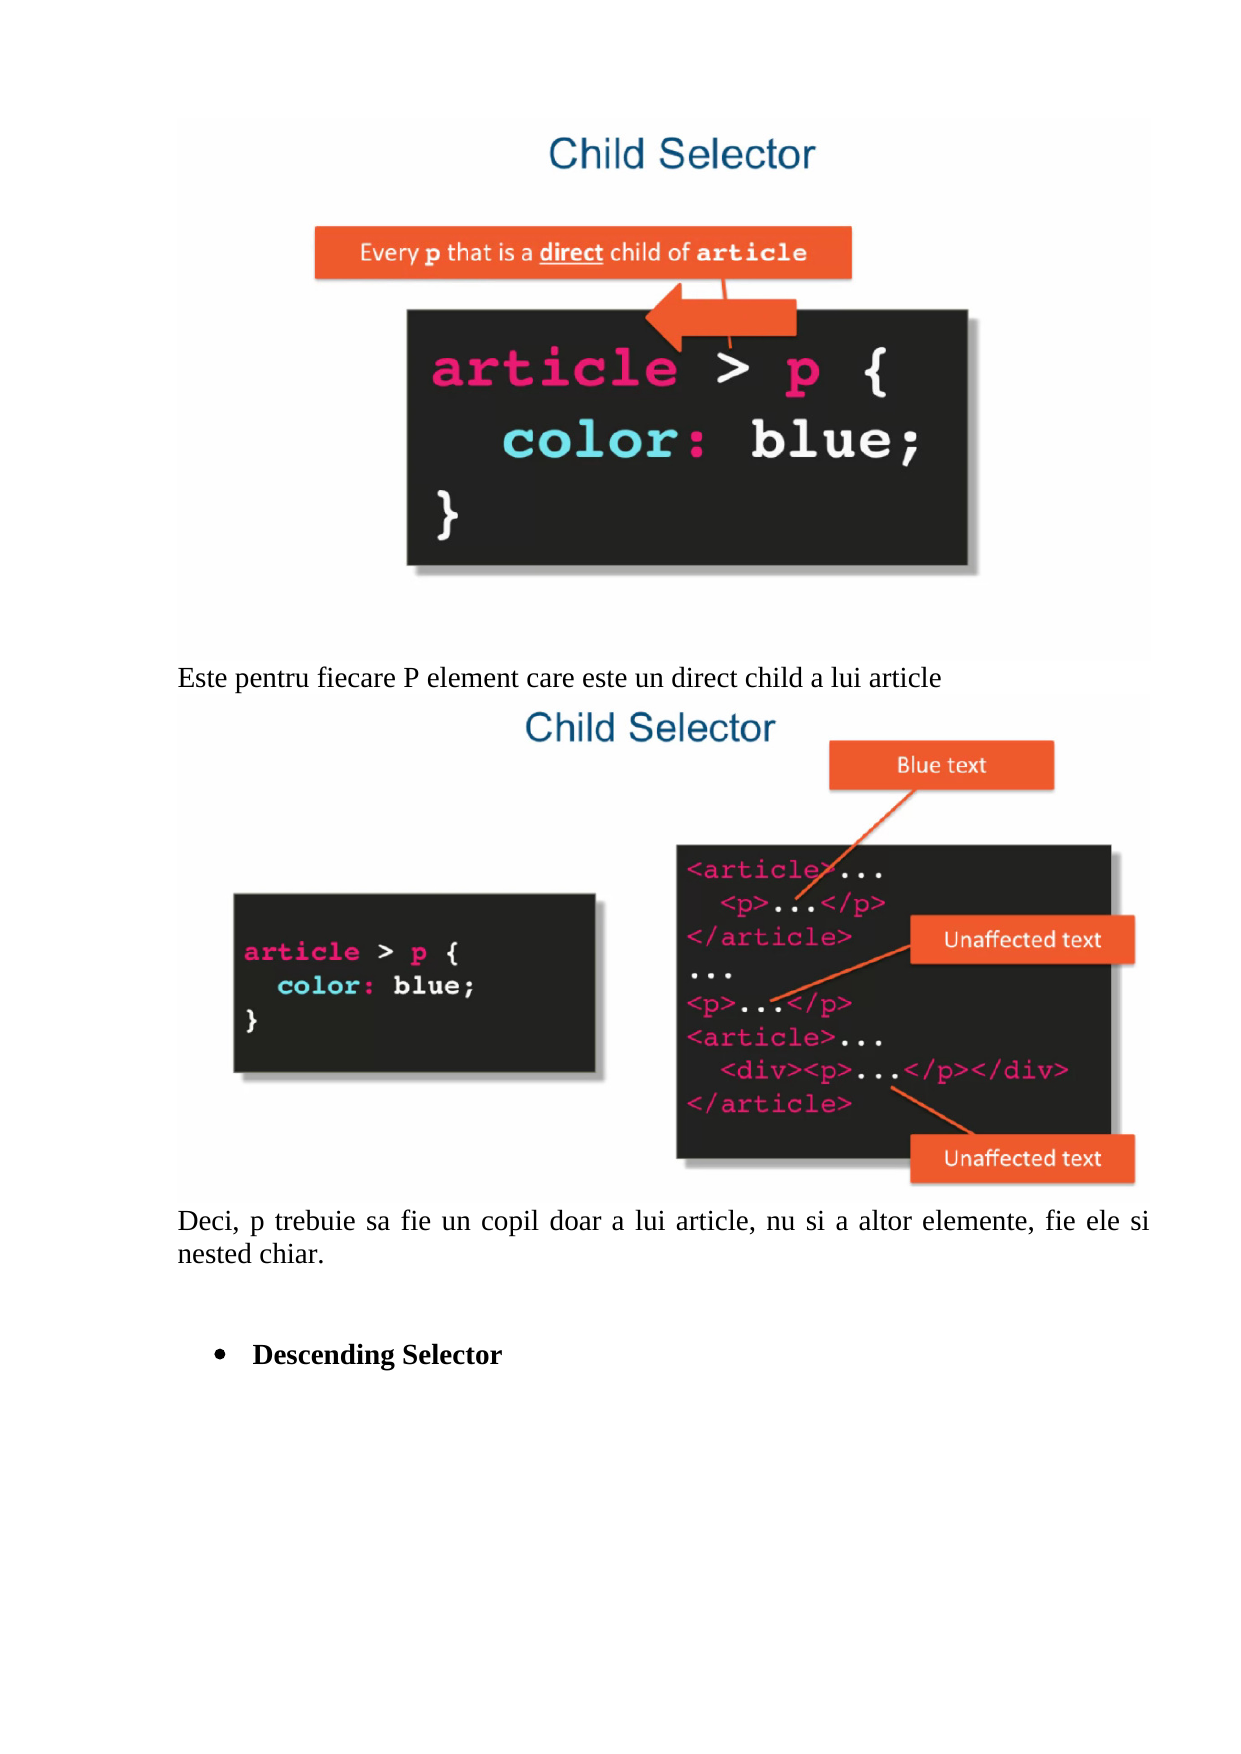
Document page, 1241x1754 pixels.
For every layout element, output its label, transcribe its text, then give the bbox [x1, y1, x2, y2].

list Descending Selector [215, 1337, 1152, 1371]
picture [177, 118, 1151, 661]
picture [177, 694, 1150, 1203]
text Deci, p trebuie sa fie un copil doar a lui article, nu si a altor elemente, fie ele si nested chiar. [177, 1203, 1152, 1270]
text Este pentru fiecare P element care este un direct child a lui article [177, 661, 1152, 694]
